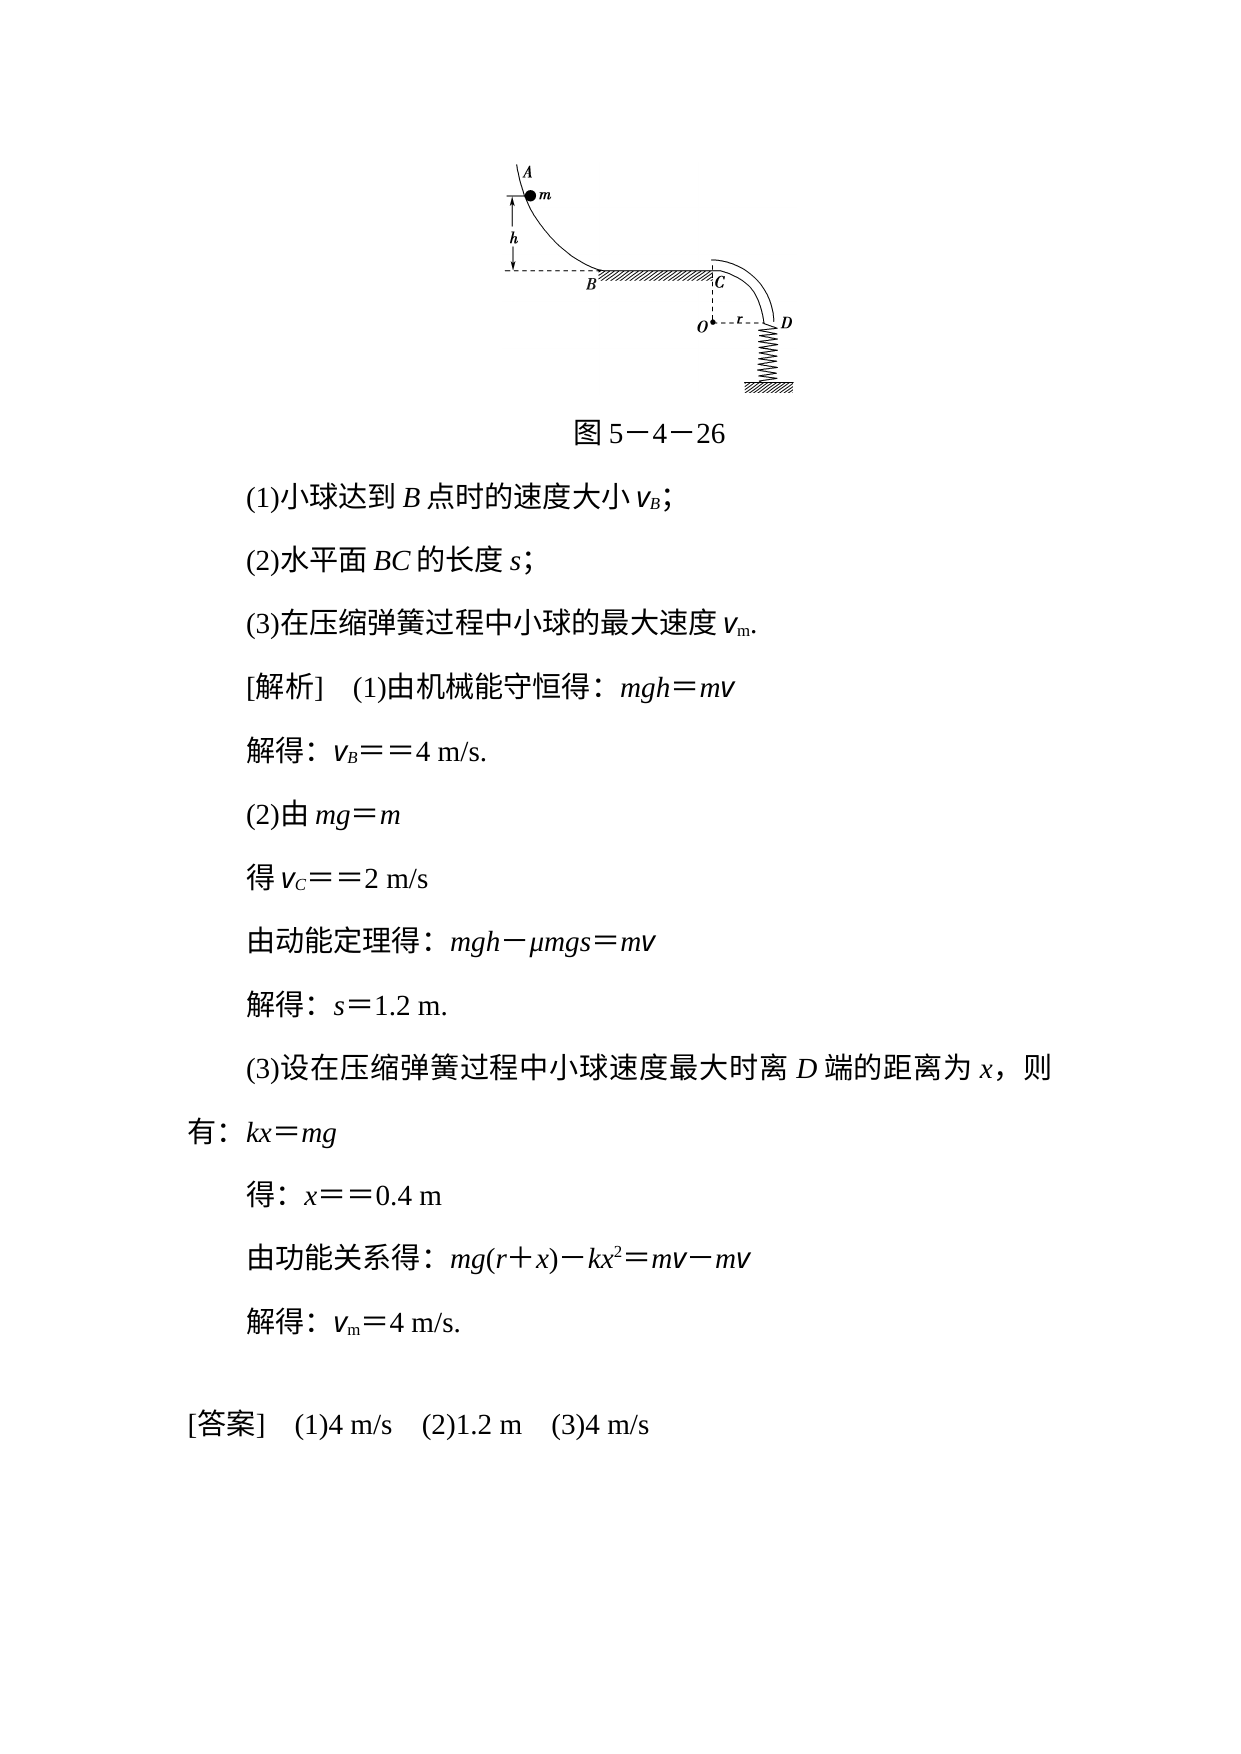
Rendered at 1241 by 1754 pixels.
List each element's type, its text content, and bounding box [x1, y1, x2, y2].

text 由功能关系得：mg(r＋x)－kx2＝mv－mv [187, 1235, 1053, 1277]
text 图5－4－26 [187, 410, 1053, 452]
text 由动能定理得：mgh－μmgs＝mv [187, 918, 1053, 960]
subtitle [答案] (1)/s (2) (3)/s [187, 1389, 1053, 1454]
picture [501, 162, 797, 395]
text 得：x＝＝0.4 m [187, 1172, 1053, 1214]
text (1)小球达到B点时的速度大小vB； [187, 473, 1053, 516]
text (2)由mg＝m [187, 791, 1053, 833]
text 解得：vm＝4 m/s. [187, 1298, 1053, 1341]
text 解得：s＝1.2 m. [187, 981, 1053, 1023]
text (2)水平面BC的长度s； [187, 537, 1053, 579]
text [解析] (1)由机械能守恒得：mgh＝mv [187, 664, 1053, 706]
text (3)设在压缩弹簧过程中小球速度最大时离D端的距离为x，则有：kx＝mg [187, 1045, 1053, 1150]
text (3)在压缩弹簧过程中小球的最大速度vm. [187, 600, 1053, 642]
text 得vC＝＝2 m/s [187, 854, 1053, 897]
text 解得：vB＝＝4 m/s. [187, 727, 1053, 769]
